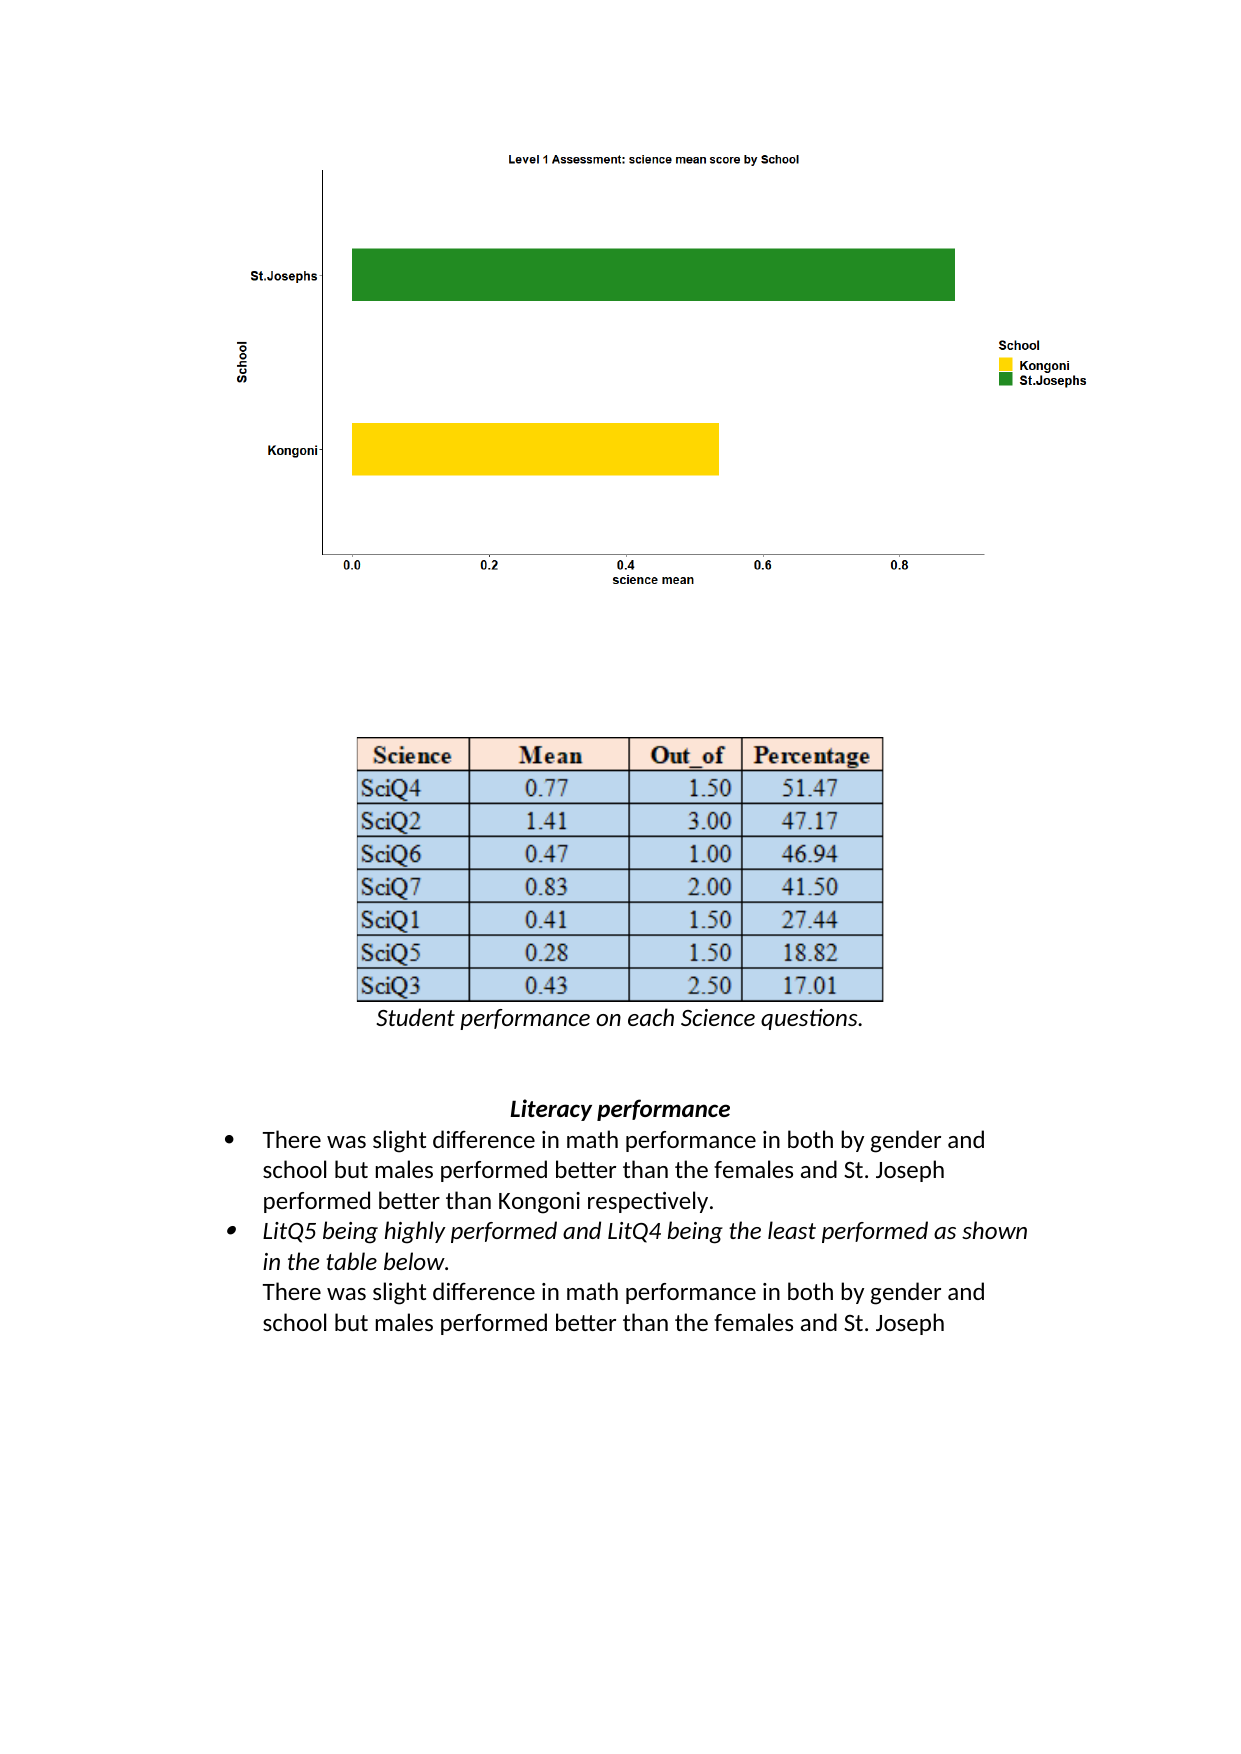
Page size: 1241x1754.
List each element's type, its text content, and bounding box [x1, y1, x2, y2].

text Literacy performance [187, 1093, 1053, 1124]
picture [231, 150, 1096, 591]
list LitQ5 being highly performed and LitQ4 being the least performed as shown in the table below. [225, 1215, 1053, 1276]
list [262, 1276, 1053, 1337]
list There was slight difference in math performance in both by gender and school but males performed better than the females and St. Joseph performed better than Kongoni respectively. [225, 1124, 1053, 1215]
picture [356, 737, 884, 1002]
text Student performance on each Science questions. [187, 1002, 1053, 1032]
